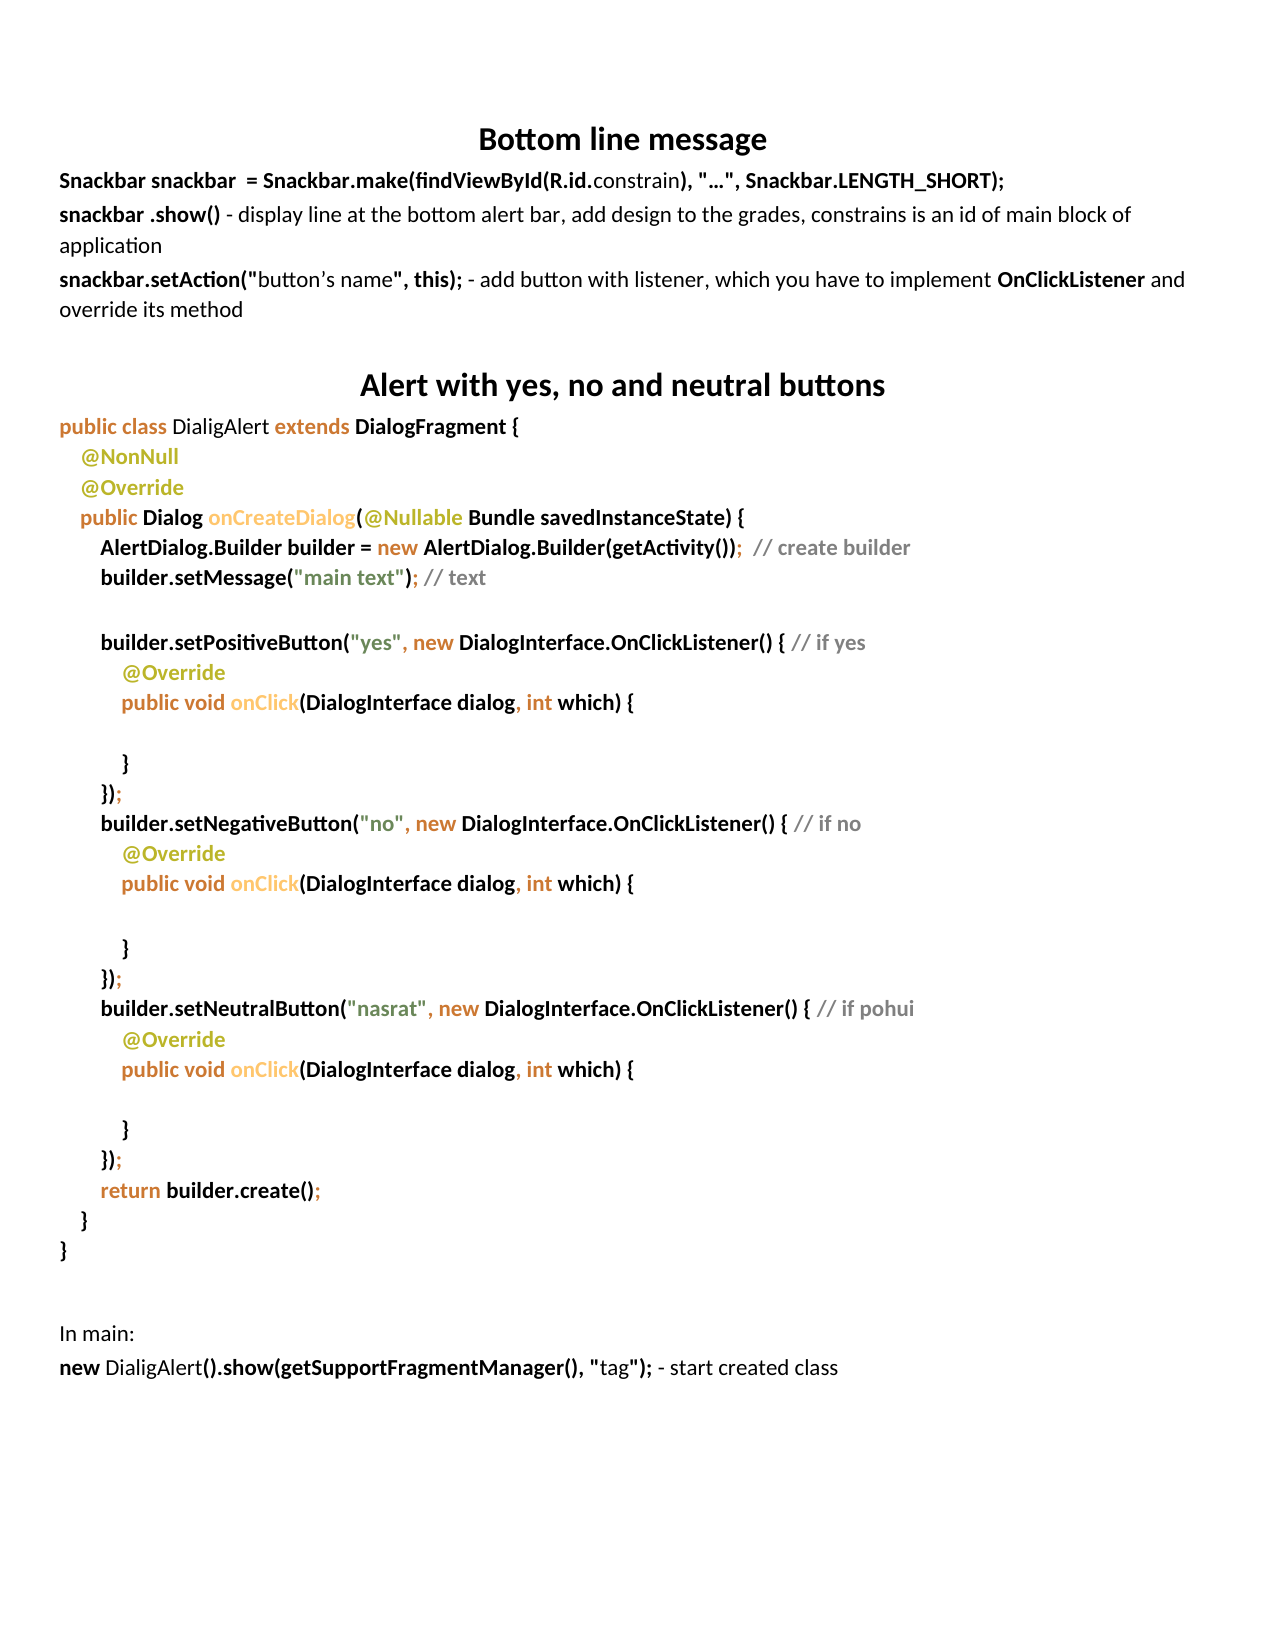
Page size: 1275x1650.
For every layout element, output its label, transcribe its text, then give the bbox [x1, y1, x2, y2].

text builder.setPositiveButton("yes", new DialogInterface.OnClickListener() { // if yes @Override public void onClick(DialogInterface dialog, int which) { } }); builder.setNegativeButton("no", new DialogInterface.OnClickListener() { // if no @Override public void onClick(DialogInterface dialog, int which) { [59, 598, 1186, 928]
text } }); builder.setNeutralButton("nasrat", new DialogInterface.OnClickListener() { // if pohui @Override public void onClick(DialogInterface dialog, int which) { } }); return builder.create(); } } [59, 934, 1186, 1264]
text Alert with yes, no and neutral buttons [59, 364, 1186, 405]
text In main: [59, 1319, 1186, 1347]
text snackbar .show() - display line at the bottom alert bar, add design to the grades, constrains is an id of main block of application [59, 201, 1186, 259]
text snackbar.setAction("button’s name", this); - add button with listener, which you have to implement OnClickListener and override its method [59, 265, 1186, 323]
text Bottom line message [59, 118, 1186, 159]
text Snackbar snackbar = Snackbar.make(findViewById(R.id.constrain), "…", Snackbar.LENGTH_SHORT); [59, 166, 1186, 194]
text new DialigAlert().show(getSupportFragmentManager(), "tag"); - start created class [59, 1353, 1186, 1381]
text public class DialigAlert extends DialogFragment { @NonNull @Override public Dialog onCreateDialog(@Nullable Bundle savedInstanceState) { AlertDialog.Builder builder = new AlertDialog.Builder(getActivity()); // create builder builder.setMessage("main text"); // text [59, 412, 1186, 591]
